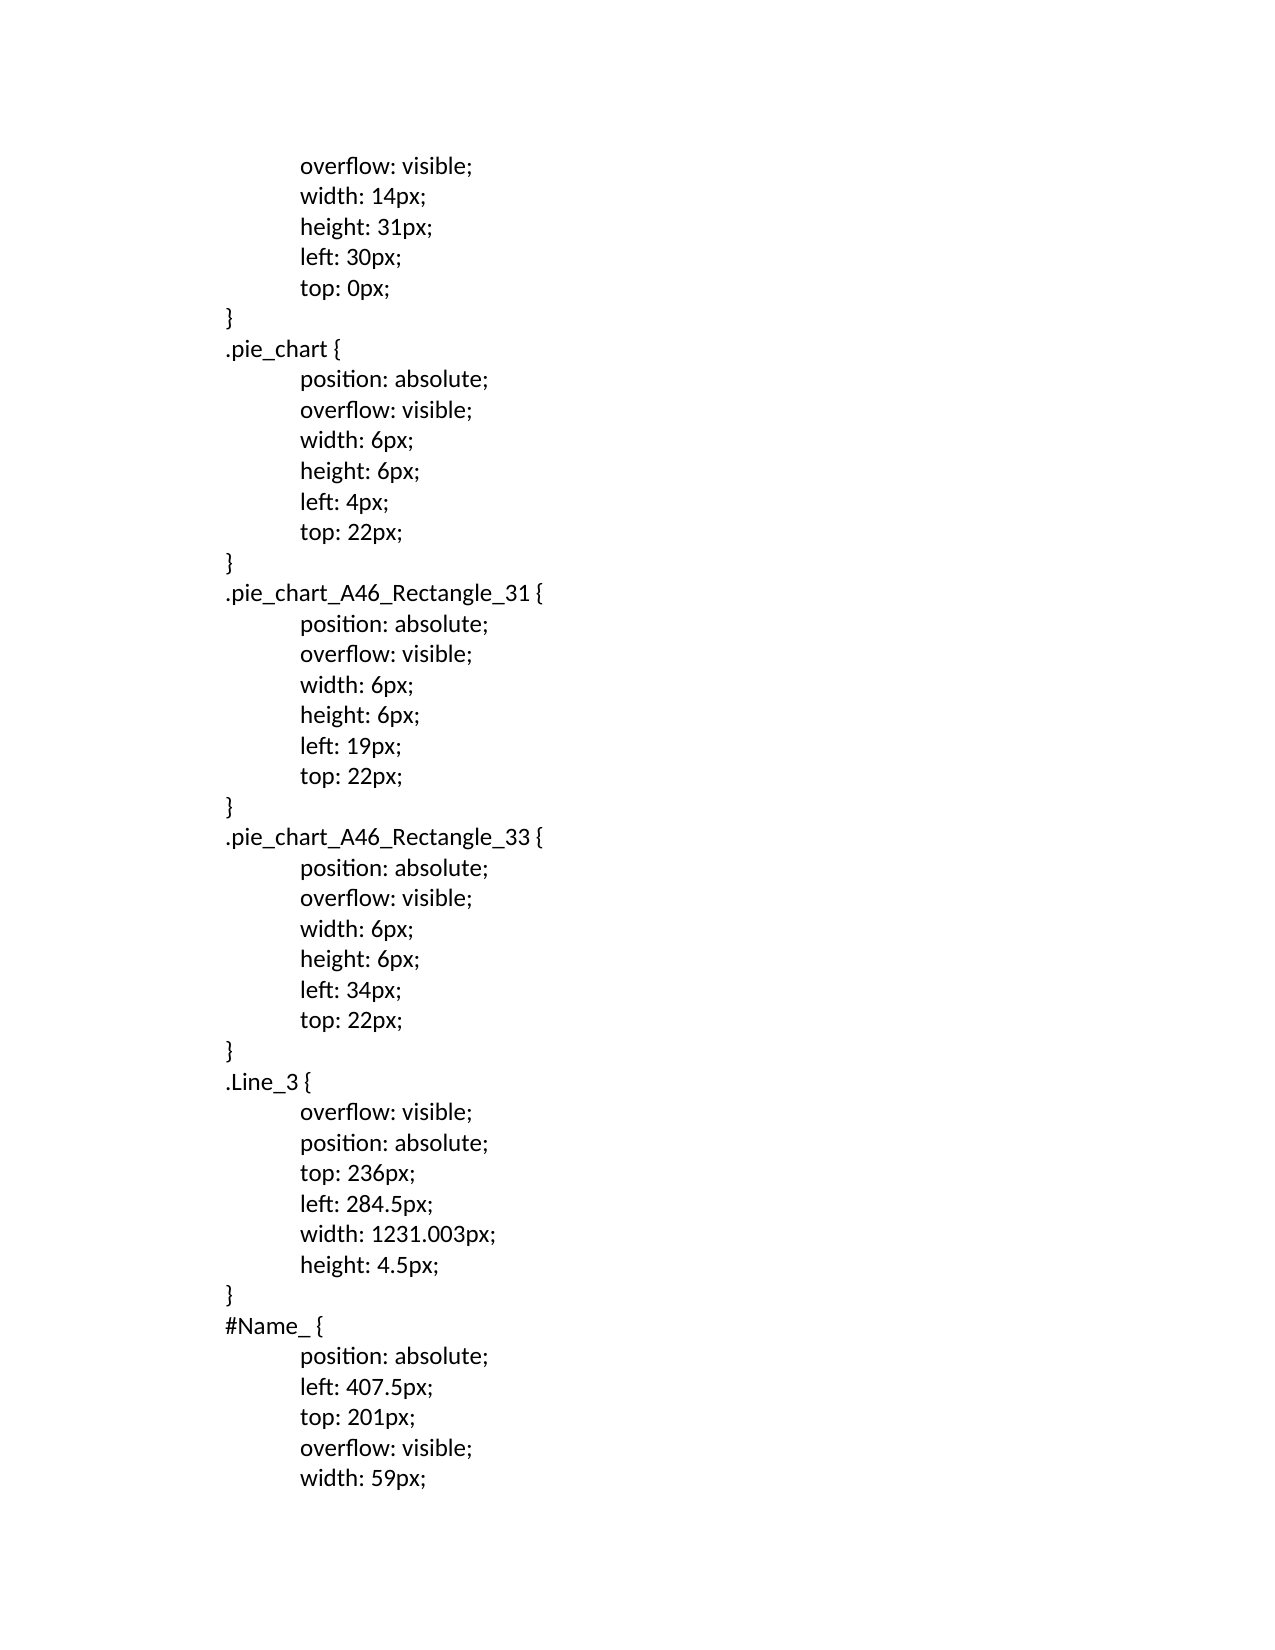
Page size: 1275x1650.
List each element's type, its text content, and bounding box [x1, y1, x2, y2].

text top: 0px; [150, 272, 1125, 303]
text top: 22px; [150, 760, 1125, 791]
text overflow: visible; [150, 1096, 1125, 1127]
text left: 19px; [150, 730, 1125, 760]
text } [150, 547, 1125, 577]
text overflow: visible; [150, 150, 1125, 181]
text height: 4.5px; [150, 1249, 1125, 1279]
text top: 22px; [150, 516, 1125, 547]
text position: absolute; [150, 1340, 1125, 1371]
text position: absolute; [150, 1127, 1125, 1157]
text width: 1231.003px; [150, 1218, 1125, 1249]
text .pie_chart_A46_Rectangle_33 { [150, 821, 1125, 852]
text } [150, 1035, 1125, 1066]
text left: 4px; [150, 486, 1125, 516]
text top: 22px; [150, 1004, 1125, 1035]
text width: 6px; [150, 425, 1125, 455]
text height: 6px; [150, 455, 1125, 486]
text position: absolute; [150, 608, 1125, 638]
text left: 407.5px; [150, 1371, 1125, 1401]
text position: absolute; [150, 364, 1125, 394]
text .pie_chart_A46_Rectangle_31 { [150, 577, 1125, 608]
text } [150, 791, 1125, 821]
text height: 31px; [150, 211, 1125, 242]
text position: absolute; [150, 852, 1125, 882]
text top: 201px; [150, 1401, 1125, 1432]
text overflow: visible; [150, 394, 1125, 425]
text width: 6px; [150, 669, 1125, 699]
text width: 59px; [150, 1462, 1125, 1493]
text width: 14px; [150, 181, 1125, 211]
text .pie_chart { [150, 333, 1125, 364]
text } [150, 303, 1125, 333]
text #Name_ { [150, 1310, 1125, 1340]
text overflow: visible; [150, 882, 1125, 913]
text left: 284.5px; [150, 1188, 1125, 1218]
text left: 30px; [150, 242, 1125, 272]
text left: 34px; [150, 974, 1125, 1004]
text overflow: visible; [150, 1432, 1125, 1462]
text top: 236px; [150, 1157, 1125, 1188]
text width: 6px; [150, 913, 1125, 943]
text .Line_3 { [150, 1066, 1125, 1096]
text height: 6px; [150, 943, 1125, 974]
text } [150, 1279, 1125, 1310]
text overflow: visible; [150, 638, 1125, 669]
text height: 6px; [150, 699, 1125, 730]
